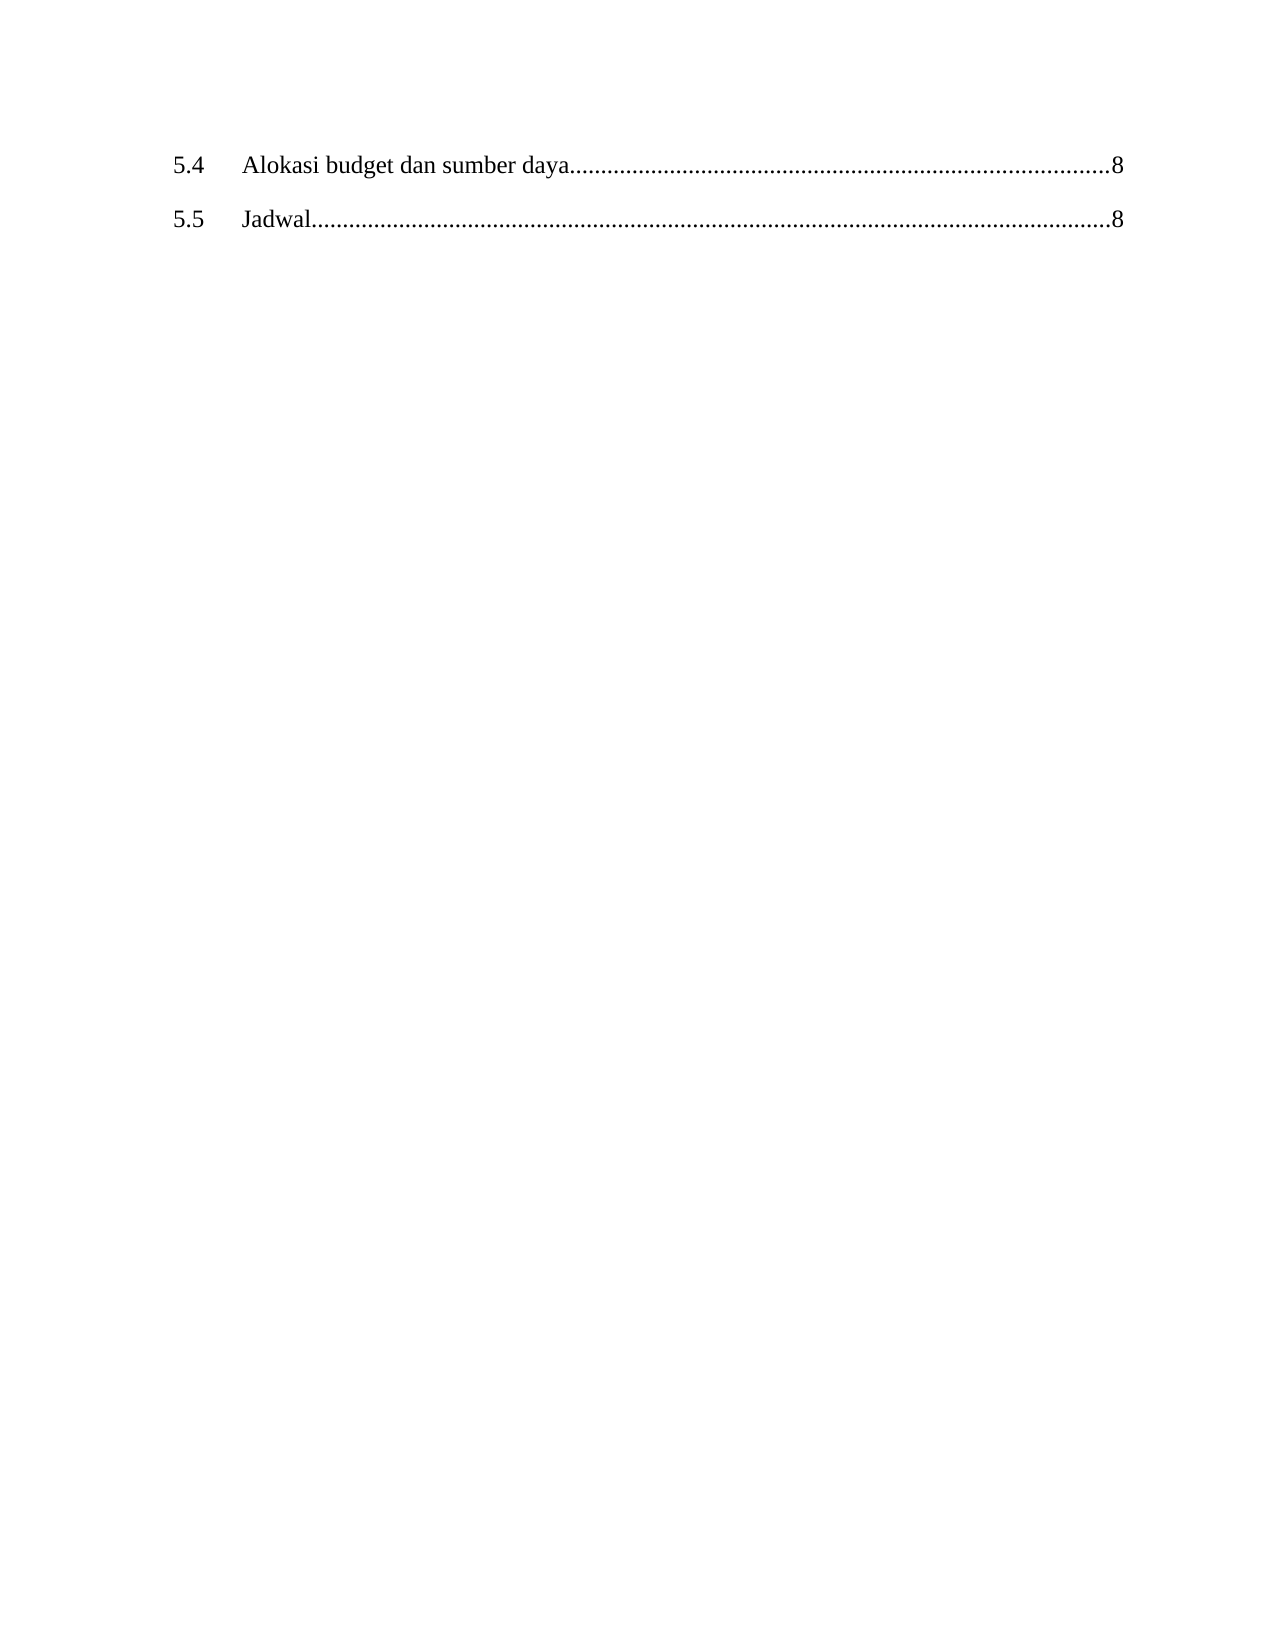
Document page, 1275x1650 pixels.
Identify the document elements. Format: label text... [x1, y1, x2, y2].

text 5.5 Jadwal 8 [173, 204, 1125, 232]
text 5.4 Alokasi budget dan sumber daya 8 [173, 150, 1125, 179]
